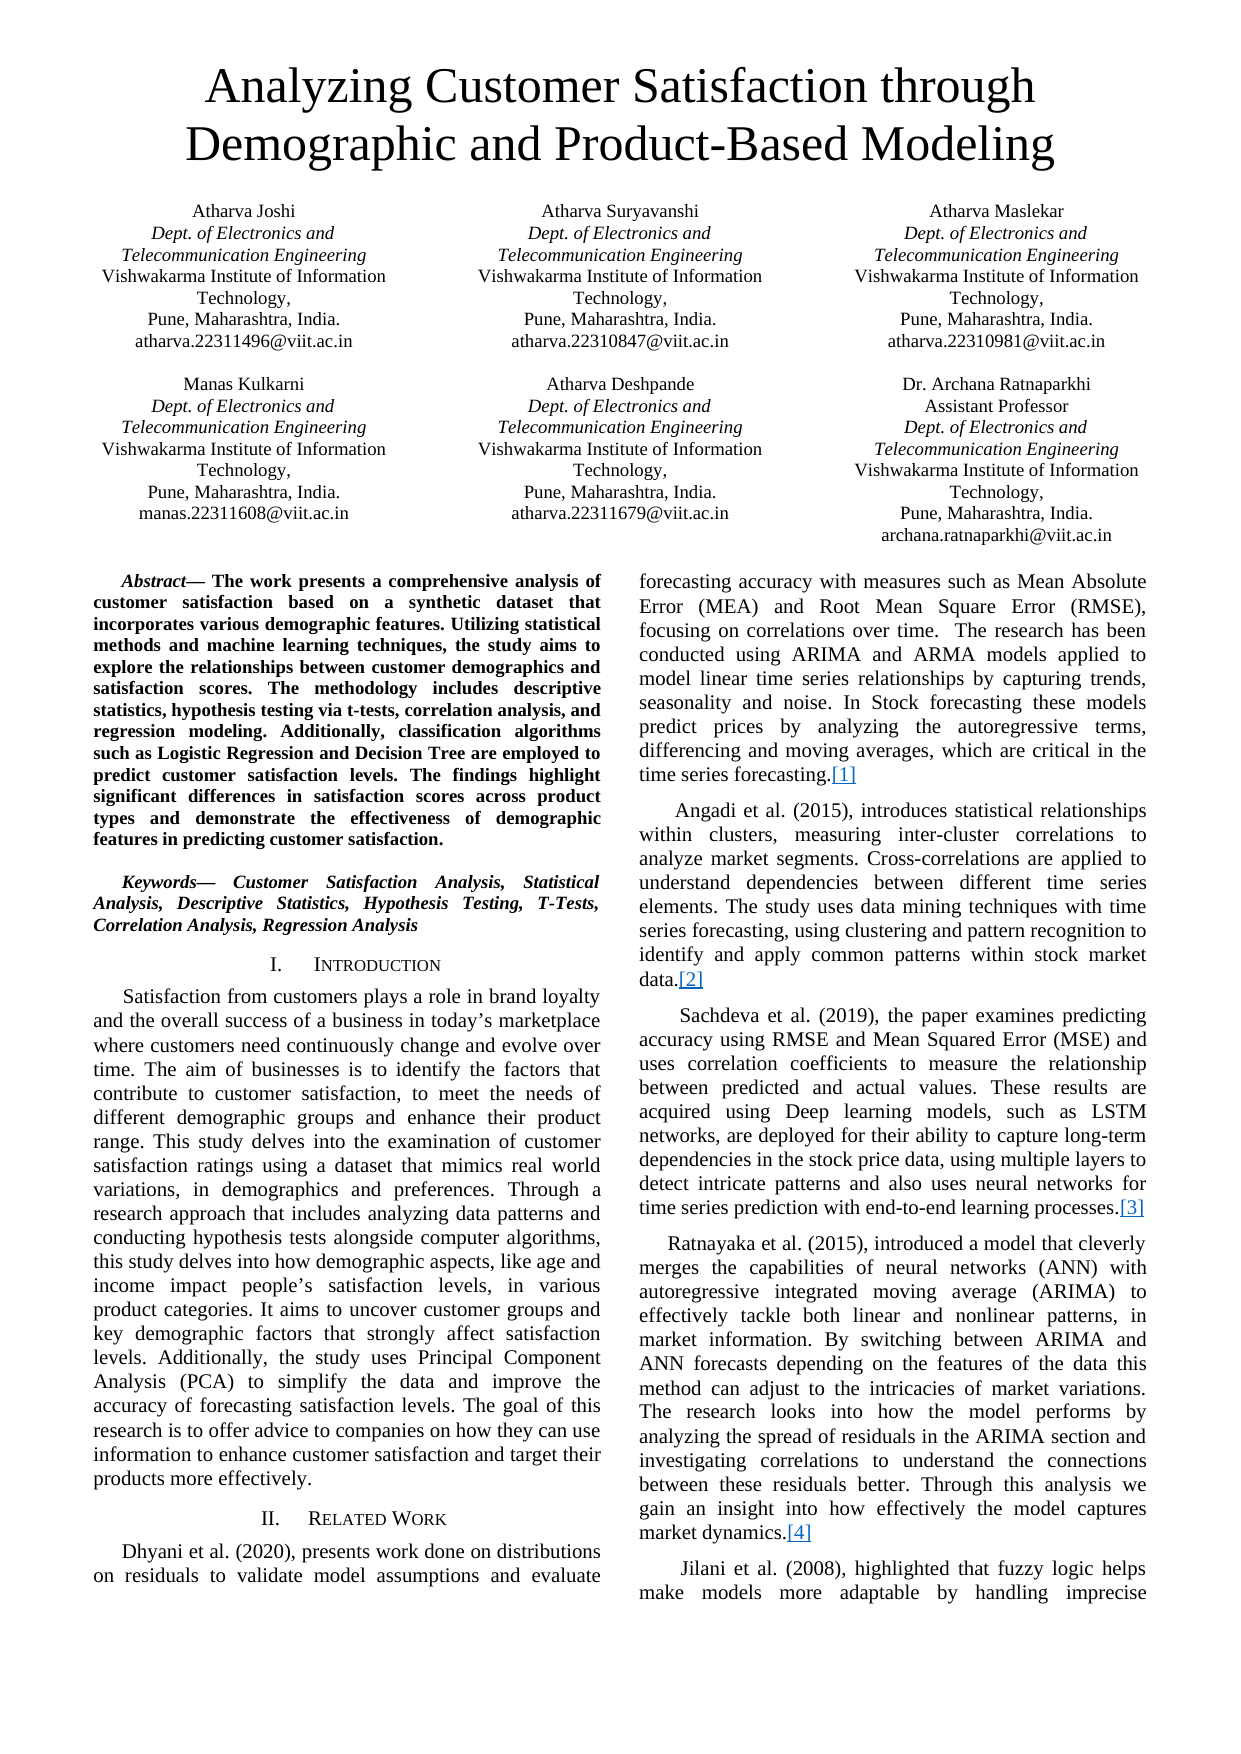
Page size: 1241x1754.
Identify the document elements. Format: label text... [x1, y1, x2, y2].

text Sachdeva et al. (2019), the paper examines predicting accuracy using RMSE and Mean Squared Error (MSE) and uses correlation coefficients to measure the relationship between predicted and actual values. These results are acquired using Deep learning models, such as LSTM networks, are deployed for their ability to capture long-term dependencies in the stock price data, using multiple layers to detect intricate patterns and also uses neural networks for time series prediction with end-to-end learning processes.[3] [639, 1002, 1147, 1219]
text Atharva Suryavanshi Dept. of Electronics and Telecommunication Engineering Vishwakarma Institute of Information Technology, Pune, Maharashtra, India. atharva.22310847@viit.ac.in [469, 200, 771, 351]
text Dr. Archana Ratnaparkhi [846, 373, 1147, 394]
subtitle Introduction [93, 952, 601, 976]
subtitle Related Work [93, 1506, 601, 1530]
text Dhyani et al. (2020), presents work done on distributions on residuals to validate model assumptions and evaluate forecasting accuracy with measures such as Mean Absolute Error (MEA) and Root Mean Square Error (RMSE), focusing on correlations over time. The research has been conducted using ARIMA and ARMA models applied to model linear time series relationships by capturing trends, seasonality and noise. In Stock forecasting these models predict prices by analyzing the autoregressive terms, differencing and moving averages, which are critical in the time series forecasting.[1] [639, 569, 1147, 786]
text Atharva Maslekar Dept. of Electronics and Telecommunication Engineering Vishwakarma Institute of Information Technology, Pune, Maharashtra, India. atharva.22310981@viit.ac.in [846, 200, 1147, 351]
text Atharva Deshpande Dept. of Electronics and Telecommunication Engineering Vishwakarma Institute of Information Technology, Pune, Maharashtra, India. atharva.22311679@viit.ac.in [469, 373, 771, 524]
text Angadi et al. (2015), introduces statistical relationships within clusters, measuring inter-cluster correlations to analyze market segments. Cross-correlations are applied to understand dependencies between different time series elements. The study uses data mining techniques with time series forecasting, using clustering and pattern recognition to identify and apply common patterns within stock market data.[2] [639, 798, 1147, 991]
title Analyzing Customer Satisfaction through Demographic and Product-Based Modeling [93, 56, 1147, 171]
text Assistant Professor Dept. of Electronics and Telecommunication Engineering Vishwakarma Institute of Information Technology, Pune, Maharashtra, India. archana.ratnaparkhi@viit.ac.in [846, 394, 1147, 545]
text Abstract— The work presents a comprehensive analysis of customer satisfaction based on a synthetic dataset that incorporates various demographic features. Utilizing statistical methods and machine learning techniques, the study aims to explore the relationships between customer demographics and satisfaction scores. The methodology includes descriptive statistics, hypothesis testing via t-tests, correlation analysis, and regression modeling. Additionally, classification algorithms such as Logistic Regression and Decision Tree are employed to predict customer satisfaction levels. The findings highlight significant differences in satisfaction scores across product types and demonstrate the effectiveness of demographic features in predicting customer satisfaction. [93, 569, 601, 850]
text Atharva Joshi Dept. of Electronics and Telecommunication Engineering Vishwakarma Institute of Information Technology, Pune, Maharashtra, India. atharva.22311496@viit.ac.in [93, 200, 394, 351]
text Ratnayaka et al. (2015), introduced a model that cleverly merges the capabilities of neural networks (ANN) with autoregressive integrated moving average (ARIMA) to effectively tackle both linear and nonlinear patterns, in market information. By switching between ARIMA and ANN forecasts depending on the features of the data this method can adjust to the intricacies of market variations. The research looks into how the model performs by analyzing the spread of residuals in the ARIMA section and investigating correlations to understand the connections between these residuals better. Through this analysis we gain an insight into how effectively the model captures market dynamics.[4] [639, 1231, 1147, 1544]
text Keywords— Customer Satisfaction Analysis, Statistical Analysis, Descriptive Statistics, Hypothesis Testing, T-Tests, Correlation Analysis, Regression Analysis [93, 871, 601, 935]
text Manas Kulkarni Dept. of Electronics and Telecommunication Engineering Vishwakarma Institute of Information Technology, Pune, Maharashtra, India. manas.22311608@viit.ac.in [93, 373, 394, 524]
text Satisfaction from customers plays a role in brand loyalty and the overall success of a business in today’s marketplace where customers need continuously change and evolve over time. The aim of businesses is to identify the factors that contribute to customer satisfaction, to meet the needs of different demographic groups and enhance their product range. This study delves into the examination of customer satisfaction ratings using a dataset that mimics real world variations, in demographics and preferences. Through a research approach that includes analyzing data patterns and conducting hypothesis tests alongside computer algorithms, this study delves into how demographic aspects, like age and income impact people’s satisfaction levels, in various product categories. It aims to uncover customer groups and key demographic factors that strongly affect satisfaction levels. Additionally, the study uses Principal Component Analysis (PCA) to simplify the data and improve the accuracy of forecasting satisfaction levels. The goal of this research is to offer advice to companies on how they can use information to enhance customer satisfaction and target their products more effectively. [93, 984, 601, 1490]
